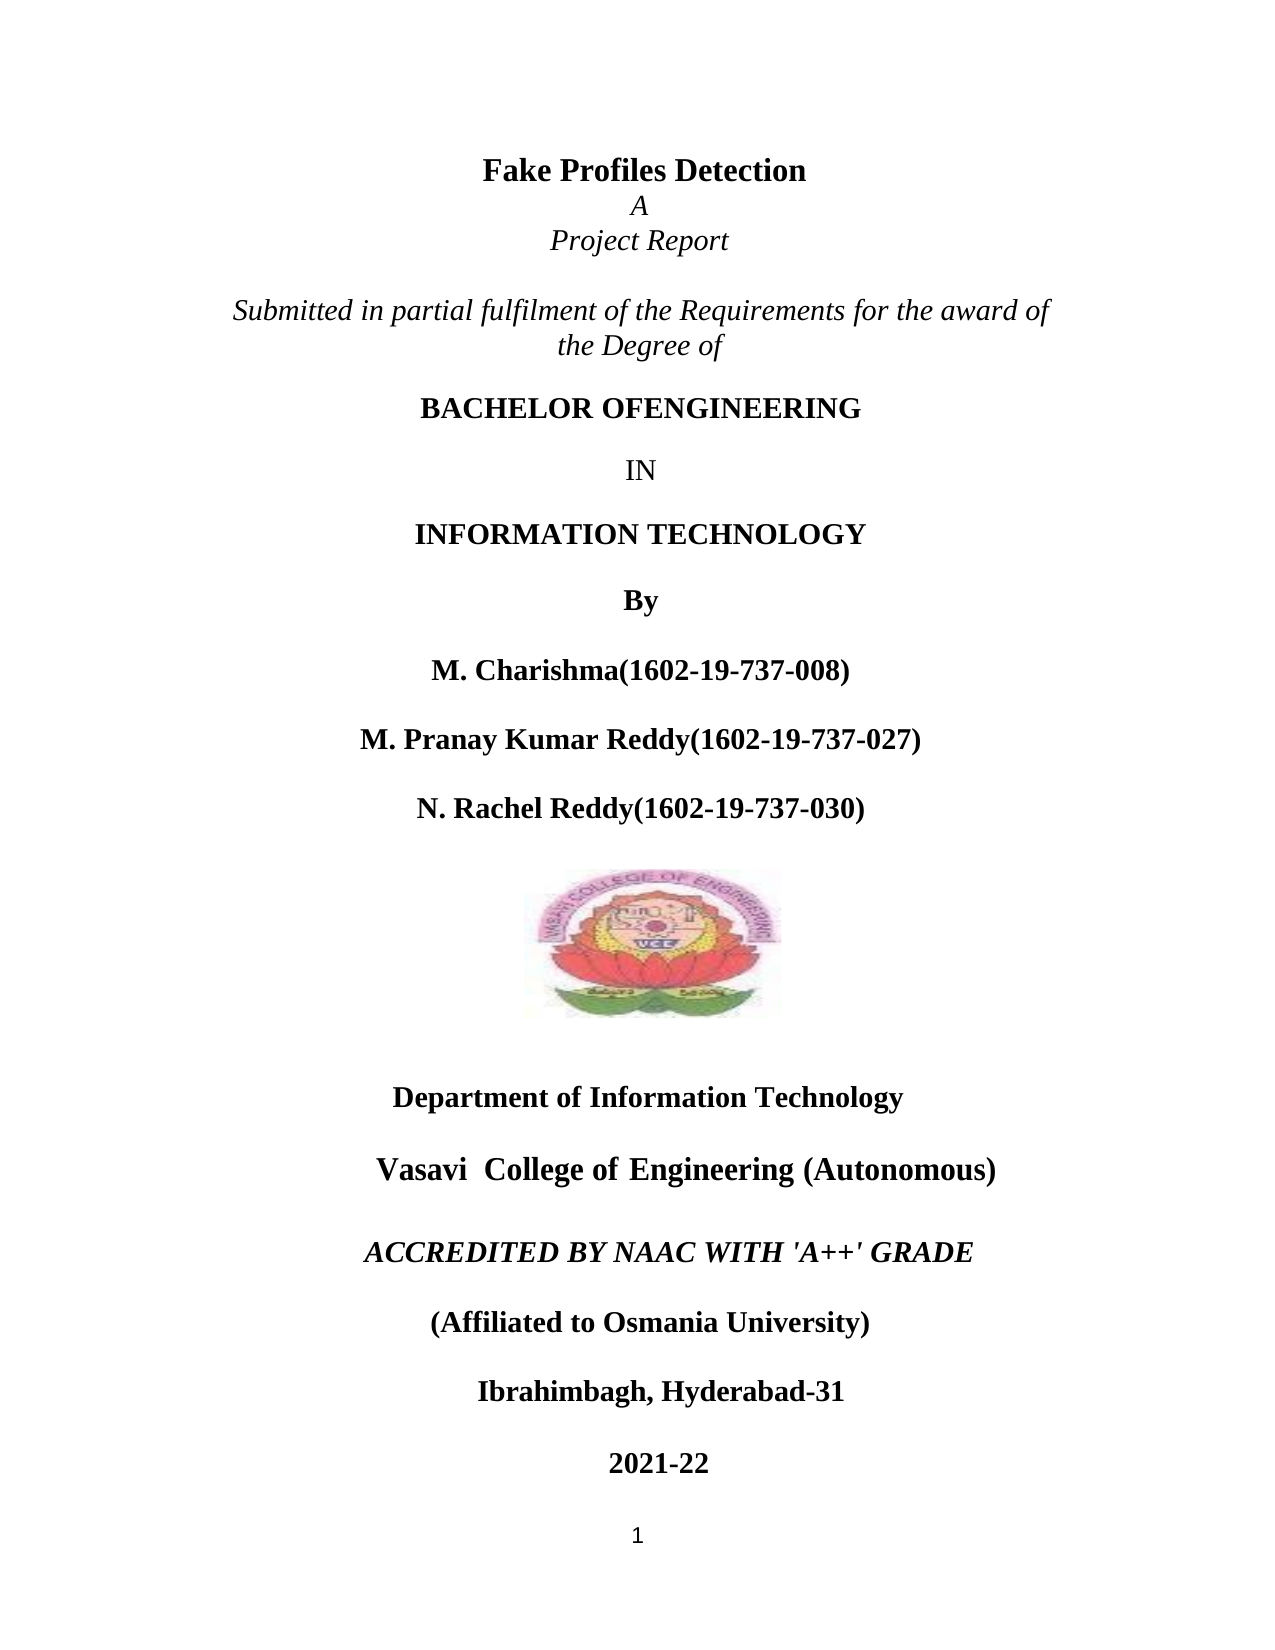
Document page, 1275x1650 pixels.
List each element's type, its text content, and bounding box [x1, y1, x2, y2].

text Department of Information Technology [209, 1079, 1072, 1114]
text IN [209, 452, 1072, 487]
subtitle Vasavi College of Engineering (Autonomous) [300, 1149, 1072, 1187]
text By [210, 582, 1072, 617]
text Ibrahimbagh, Hyderabad-31 [406, 1373, 895, 1408]
text INFORMATION TECHNOLOGY [209, 516, 1072, 551]
text Fake Profiles Detection [450, 150, 1125, 188]
text M. Pranay Kumar Reddy(1602-19-737-027) [210, 721, 1072, 756]
text N. Rachel Reddy(1602-19-737-030) [210, 791, 1072, 825]
text A [156, 188, 1125, 222]
text Submitted in partial fulfilment of the Requirements for the award of the Degree of [210, 292, 1072, 362]
text BACHELOR OFENGINEERING [210, 391, 1072, 425]
picture [523, 869, 782, 1018]
text (Affiliated to Osmania University) [406, 1304, 895, 1339]
text Project Report [209, 222, 1072, 257]
text 2021-22 [541, 1446, 1072, 1480]
text ACCREDITED BY NAAC WITH 'A++' GRADE [209, 1234, 1072, 1269]
text M. Charishma(1602-19-737-008) [210, 652, 1072, 686]
